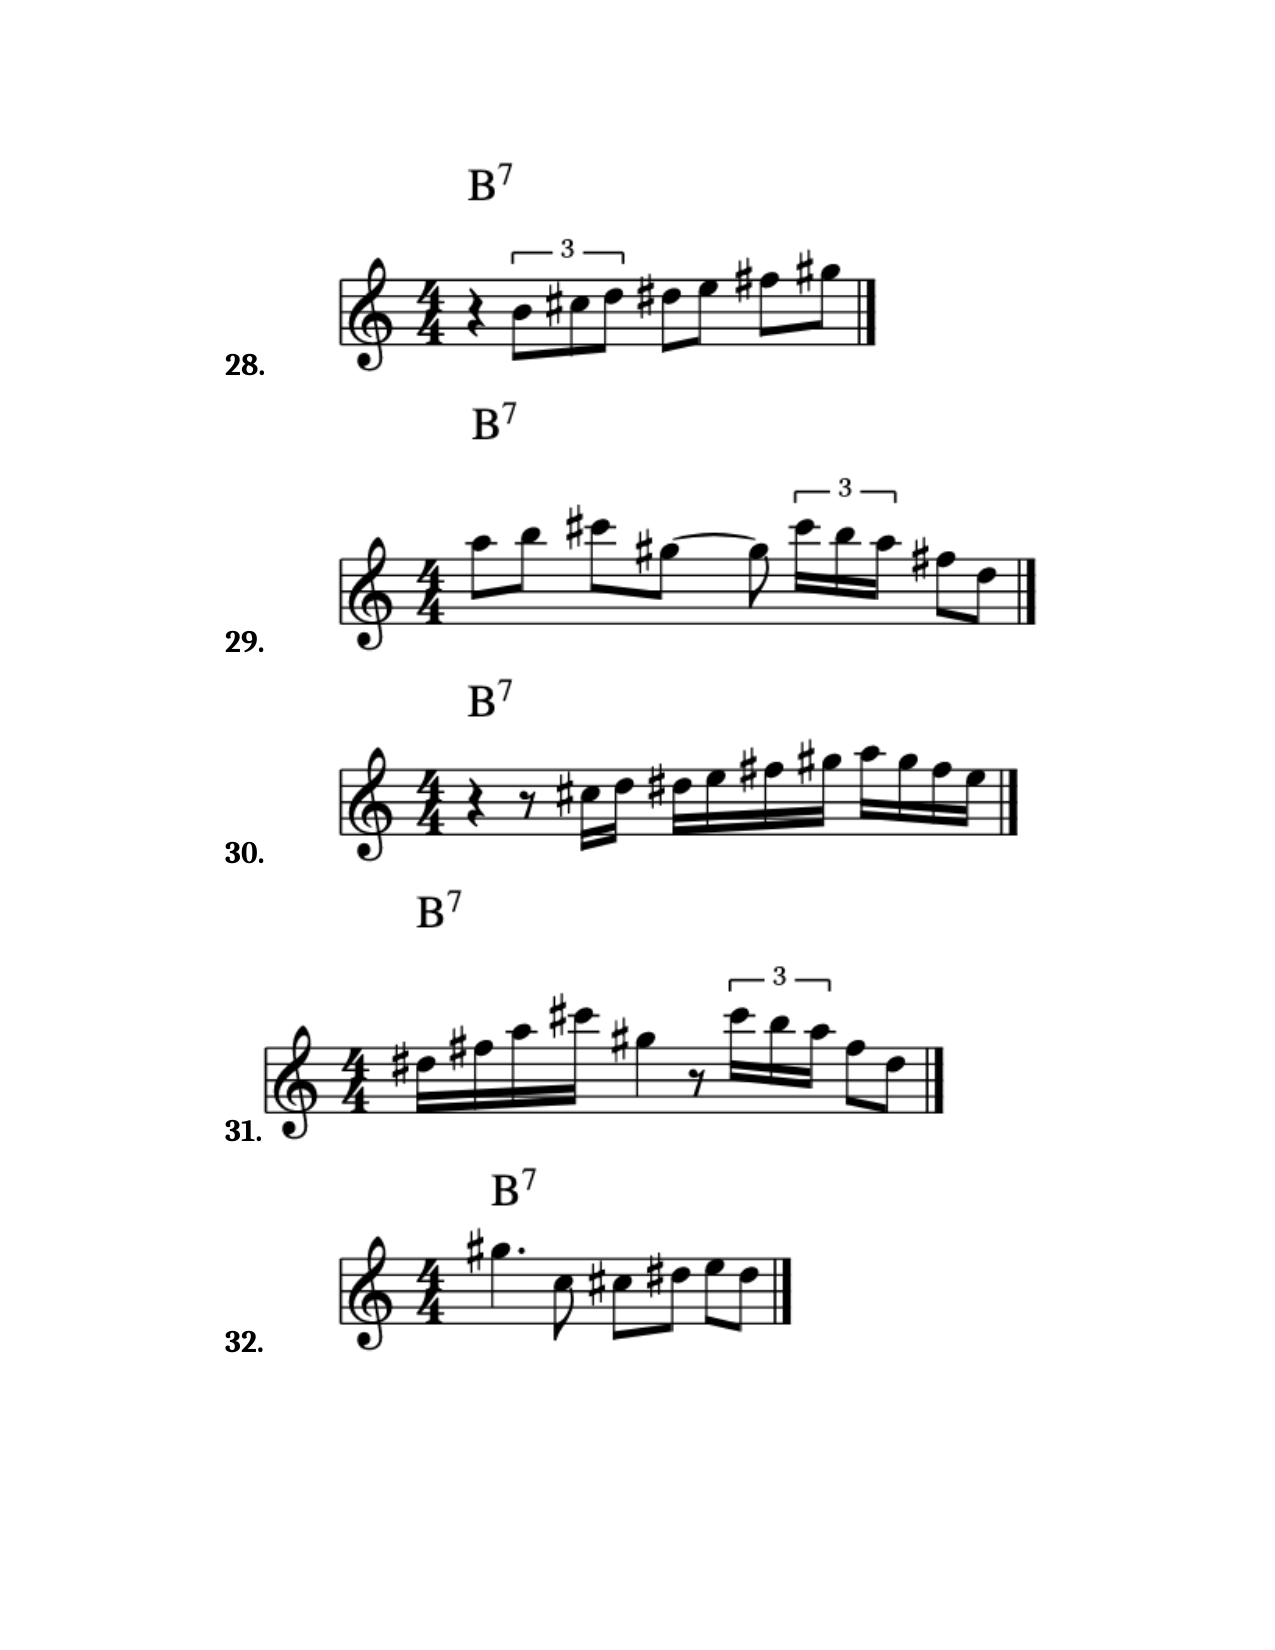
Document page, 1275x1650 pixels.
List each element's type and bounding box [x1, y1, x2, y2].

picture [337, 665, 1021, 864]
picture [337, 1154, 794, 1353]
picture [337, 150, 878, 375]
picture [262, 876, 946, 1142]
picture [337, 388, 1038, 653]
